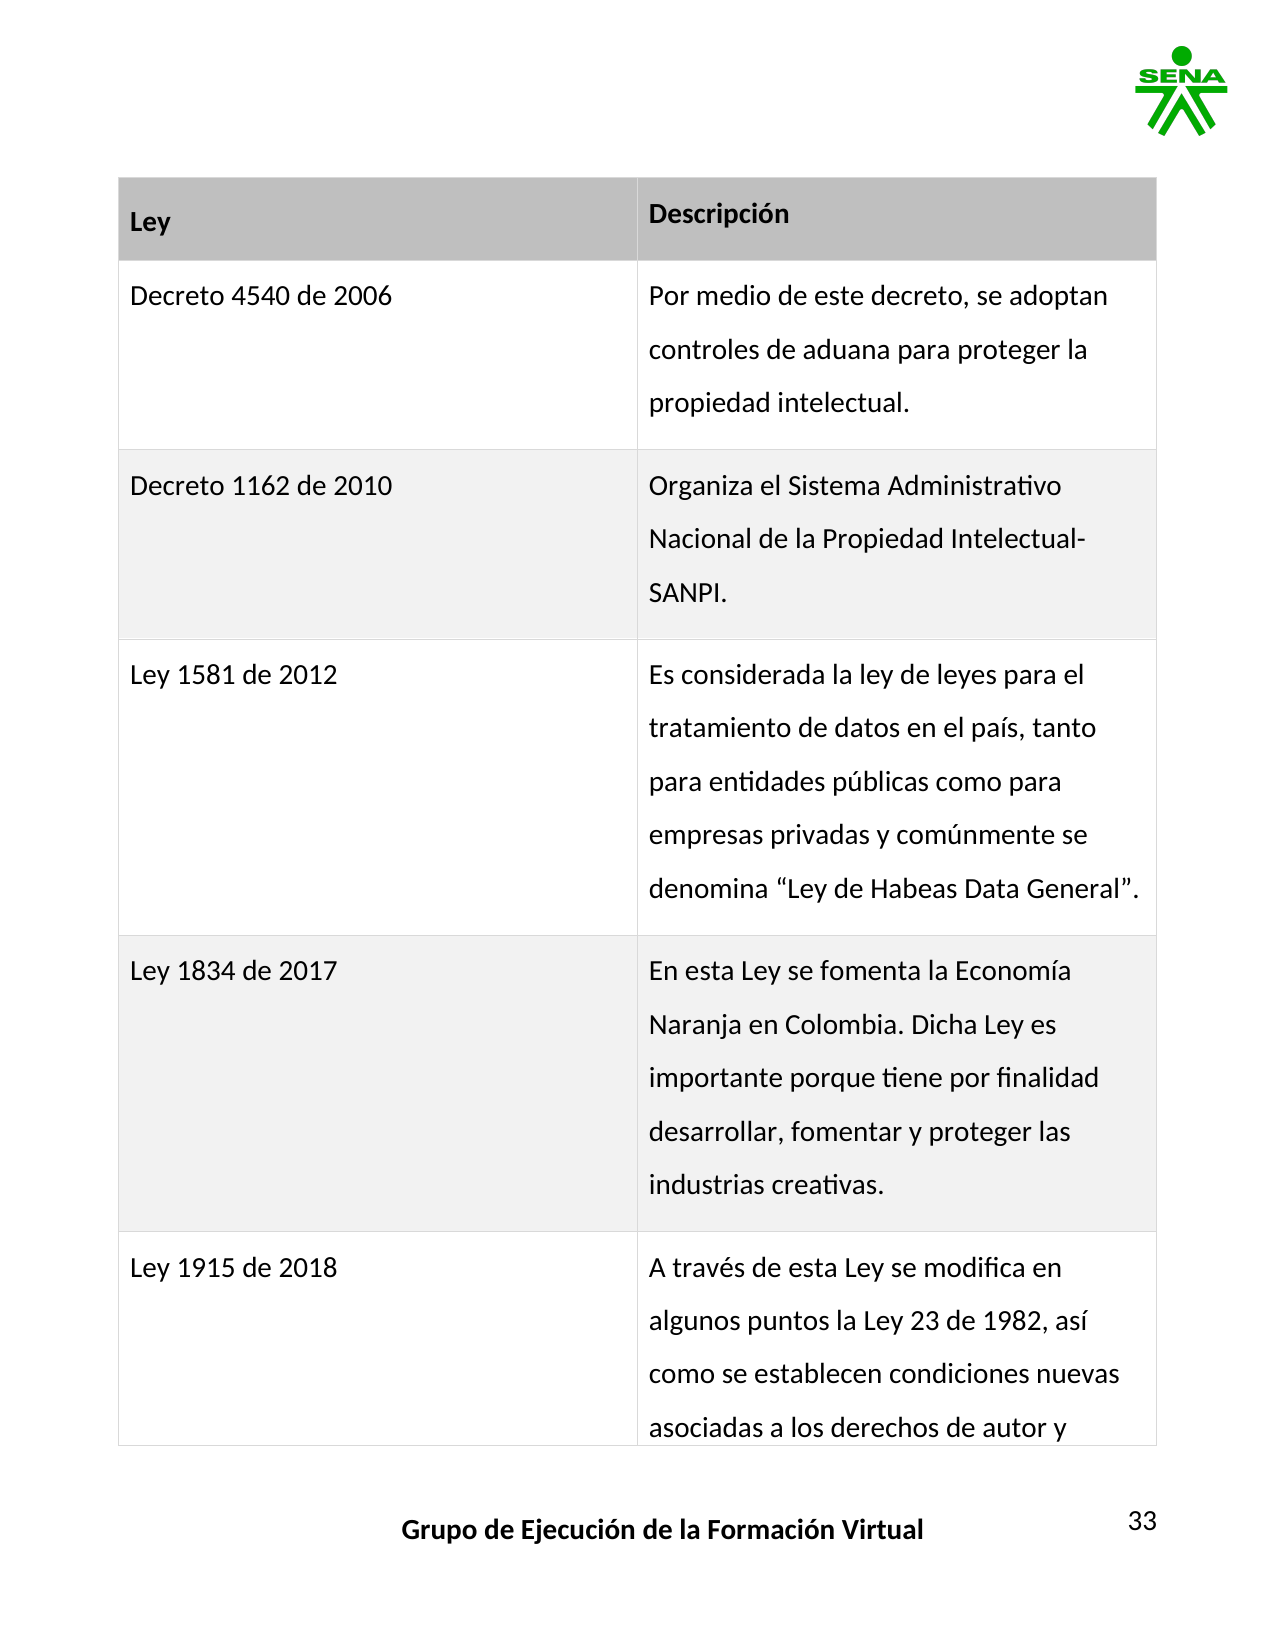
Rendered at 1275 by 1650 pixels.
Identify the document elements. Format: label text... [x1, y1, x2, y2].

table_cell Ley 1915 de 2018 [119, 1232, 637, 1444]
table_cell Ley 1581 de 2012 [119, 640, 637, 935]
table_cell Organiza el Sistema Administrativo Nacional de la Propiedad Intelectual- SANPI. [638, 450, 1156, 638]
table_cell Decreto 4540 de 2006 [119, 261, 637, 449]
picture [1135, 46, 1228, 136]
table_header Ley [119, 178, 637, 260]
table_cell Es considerada la ley de leyes para el tratamiento de datos en el país, tanto para entidades públicas como para empresas privadas y comúnmente se denomina “Ley de Habeas Data General”. [638, 640, 1156, 935]
table_header Descripción [638, 178, 1156, 260]
table_cell Decreto 1162 de 2010 [119, 450, 637, 638]
table_cell Por medio de este decreto, se adoptan controles de aduana para proteger la propiedad intelectual. [638, 261, 1156, 449]
table_cell Ley 1834 de 2017 [119, 936, 637, 1231]
